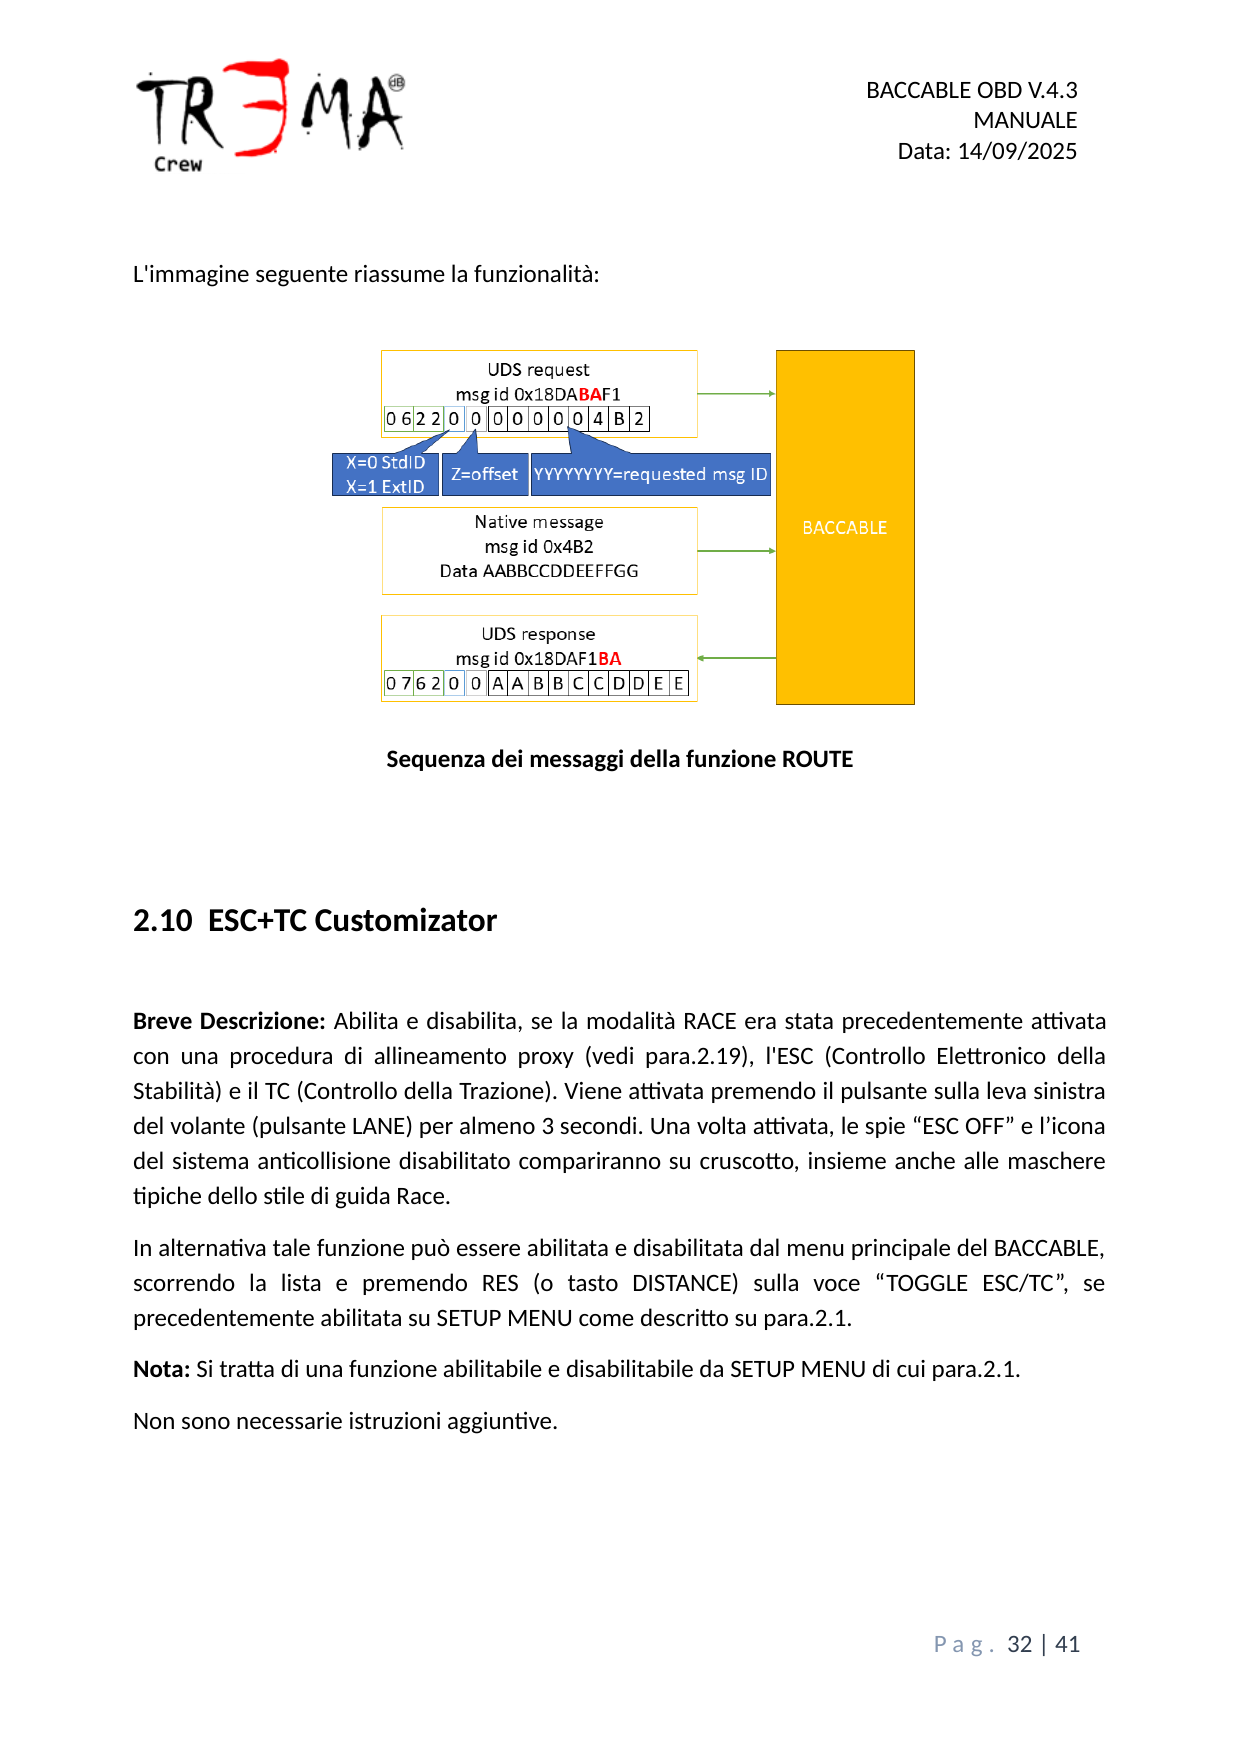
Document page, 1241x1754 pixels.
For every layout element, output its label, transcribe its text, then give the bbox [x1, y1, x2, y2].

picture [309, 310, 931, 723]
text L'immagine seguente riassume la funzionalità: [133, 258, 1107, 289]
picture [135, 56, 408, 174]
text In alternativa tale funzione può essere abilitata e disabilitata dal menu principale del BACCABLE, scorrendo la lista e premendo RES (o tasto DISTANCE) sulla voce “TOGGLE ESC/TC”, se precedentemente abilitata su SETUP MENU come descritto su para.2.1. [133, 1232, 1107, 1332]
subtitle 2.10 ESC+TC Customizator [133, 898, 1107, 939]
text Breve Descrizione: Abilita e disabilita, se la modalità RACE era stata precedentemente attivata con una procedura di allineamento proxy (vedi para.2.19), l'ESC (Controllo Elettronico della Stabilità) e il TC (Controllo della Trazione). Viene attivata premendo il pulsante sulla leva sinistra del volante (pulsante LANE) per almeno 3 secondi. Una volta attivata, le spie “ESC OFF” e l’icona del sistema anticollisione disabilitato compariranno su cruscotto, insieme anche alle maschere tipiche dello stile di guida Race. [133, 1005, 1107, 1211]
text Non sono necessarie istruzioni aggiuntive. [133, 1405, 1107, 1436]
text Sequenza dei messaggi della funzione ROUTE [133, 743, 1107, 774]
text Nota: Si tratta di una funzione abilitabile e disabilitabile da SETUP MENU di cui para.2.1. [133, 1354, 1107, 1384]
